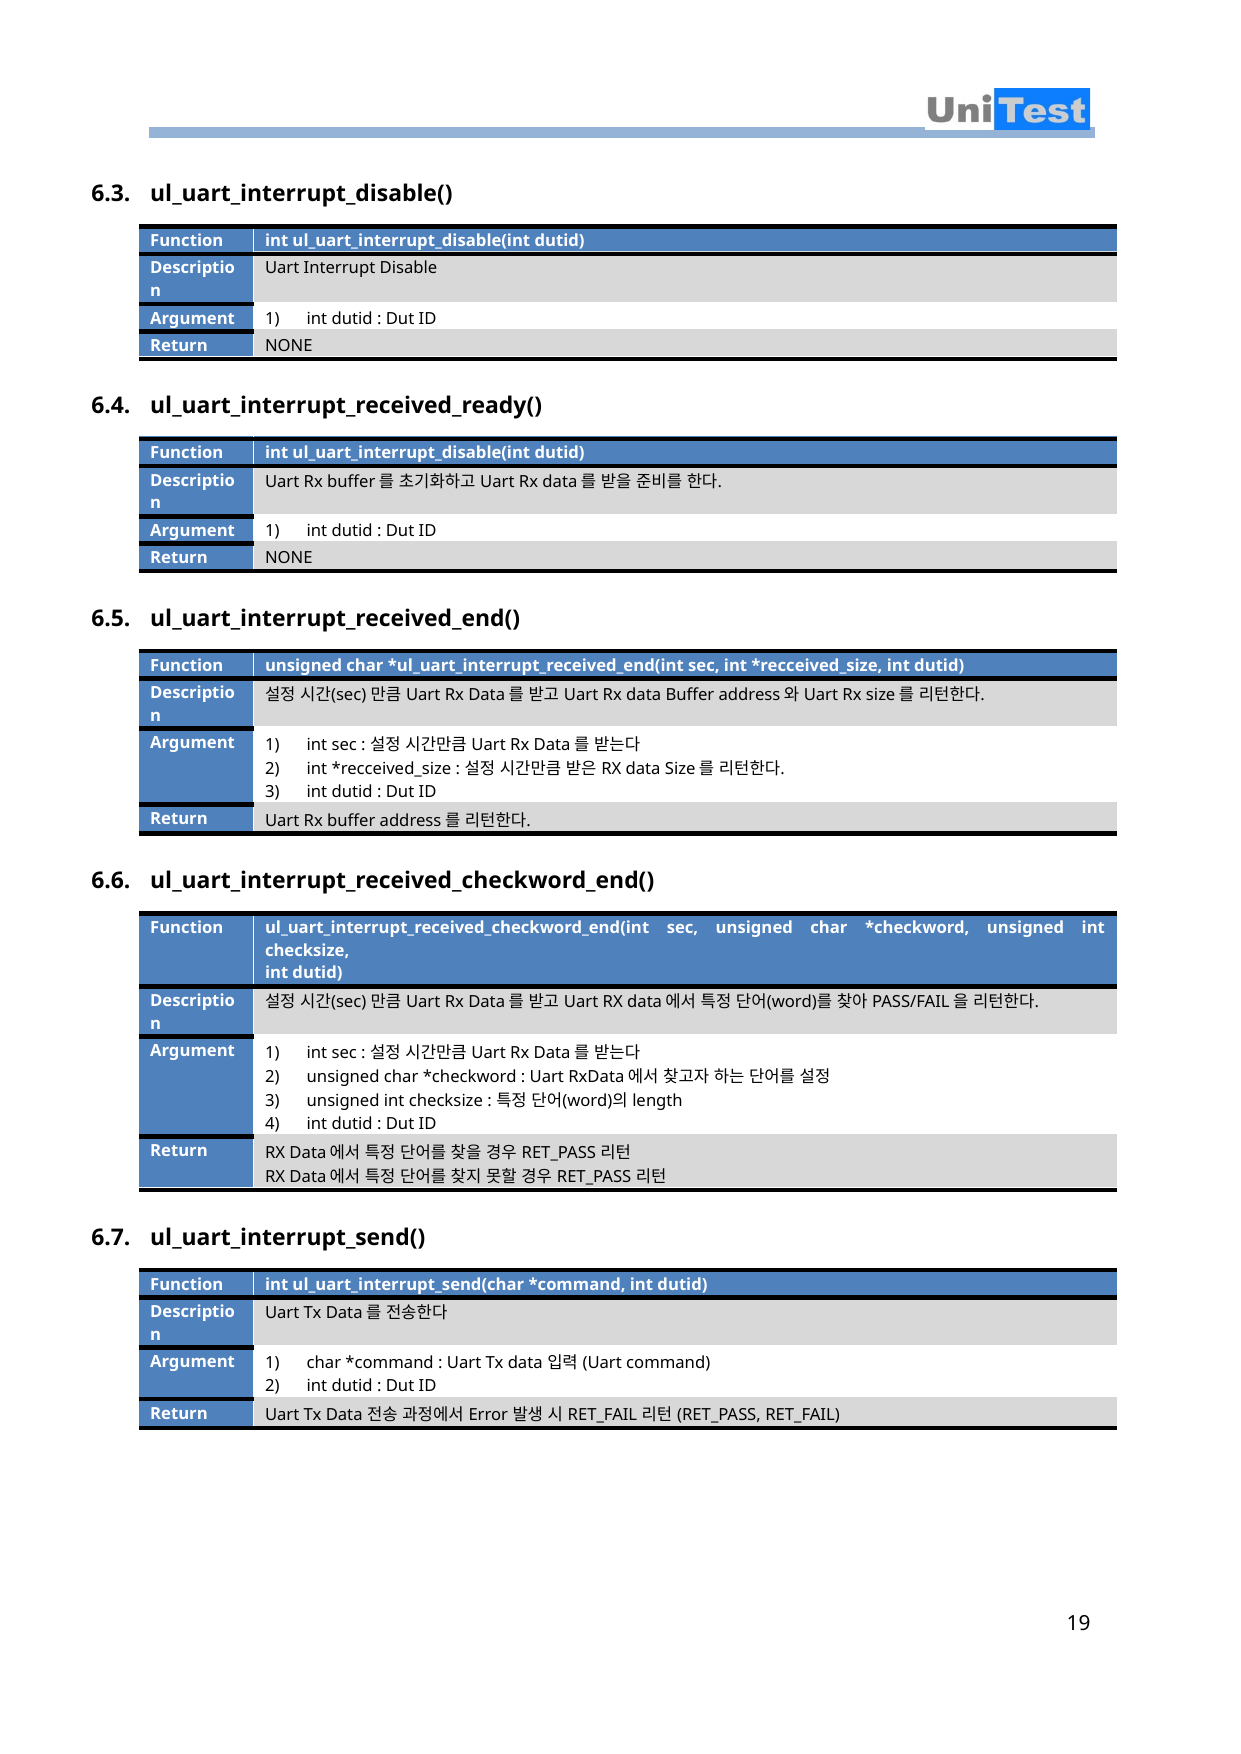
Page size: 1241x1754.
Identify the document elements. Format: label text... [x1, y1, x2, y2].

table_cell Description [139, 989, 253, 1034]
table_header int ul_uart_interrupt_disable(int dutid) [254, 441, 1117, 464]
table_cell char *command : Uart Tx data 입력 (Uart command) int dutid : Dut ID [254, 1345, 1117, 1397]
table_cell 설정 시간(sec) 만큼 Uart Rx Data를 받고 Uart Rx data Buffer address와 Uart Rx size를 리턴한다. [254, 681, 1117, 726]
table_cell Uart Tx Data 전송 과정에서 Error 발생 시 RET_FAIL 리턴 (RET_PASS, RET_FAIL) [254, 1397, 1117, 1426]
table_cell Return [139, 807, 253, 831]
table_cell Return [139, 1139, 253, 1187]
table_cell RX Data에서 특정 단어를 찾을 경우 RET_PASS 리턴 RX Data에서 특정 단어를 찾지 못할 경우 RET_PASS 리턴 [254, 1134, 1117, 1187]
table_header Function [139, 916, 253, 984]
table_cell Description [139, 1300, 253, 1345]
table_cell int sec : 설정 시간만큼 Uart Rx Data를 받는다 unsigned char *checkword : Uart RxData에서 찾고자 하는 단어를 설정 unsigned int checksize : 특정 단어(word)의 length int dutid : Dut ID [254, 1034, 1117, 1134]
picture [925, 88, 1091, 130]
table_cell Return [139, 1401, 253, 1426]
table_cell Uart Tx Data를 전송한다 [254, 1300, 1117, 1345]
table_cell Description [139, 468, 253, 514]
table_cell NONE [254, 541, 1117, 569]
table_cell Argument [139, 306, 253, 329]
table_cell Uart Rx buffer를 초기화하고 Uart Rx data를 받을 준비를 한다. [254, 468, 1117, 514]
table_cell Uart Interrupt Disable [254, 256, 1117, 302]
table_cell Return [139, 546, 253, 569]
table_cell Argument [139, 1039, 253, 1134]
table_cell int dutid : Dut ID [254, 302, 1117, 329]
table_cell Uart Rx buffer address를 리턴한다. [254, 802, 1117, 831]
subtitle ul_uart_interrupt_received_ready() [91, 389, 1090, 421]
table_cell Argument [139, 519, 253, 541]
subtitle ul_uart_interrupt_received_end() [91, 602, 1090, 633]
subtitle ul_uart_interrupt_disable() [91, 177, 1090, 208]
table_header Function [139, 1272, 253, 1295]
table_header Function [139, 441, 253, 464]
subtitle ul_uart_interrupt_send() [91, 1221, 1090, 1252]
table_cell NONE [254, 329, 1117, 356]
subtitle ul_uart_interrupt_received_checkword_end() [91, 864, 1090, 895]
table_header int ul_uart_interrupt_disable(int dutid) [254, 229, 1117, 251]
table_cell int sec : 설정 시간만큼 Uart Rx Data를 받는다 int *recceived_size : 설정 시간만큼 받은 RX data Size를 리턴한다. int dutid : Dut ID [254, 726, 1117, 802]
table_header Function [139, 653, 253, 676]
table_header unsigned char *ul_uart_interrupt_received_end(int sec, int *recceived_size, int dutid) [254, 653, 1117, 676]
table_cell 설정 시간(sec) 만큼 Uart Rx Data를 받고 Uart RX data에서 특정 단어(word)를 찾아 PASS/FAIL을 리턴한다. [254, 989, 1117, 1034]
table_cell Argument [139, 731, 253, 802]
table_cell Argument [139, 1350, 253, 1397]
table_cell Description [139, 681, 253, 726]
table_header Function [139, 229, 253, 251]
table_cell Return [139, 334, 253, 356]
table_cell int dutid : Dut ID [254, 514, 1117, 541]
table_cell Description [139, 256, 253, 302]
table_header int ul_uart_interrupt_send(char *command, int dutid) [254, 1272, 1117, 1295]
table_header ul_uart_interrupt_received_checkword_end(int sec, unsigned char *checkword, unsigned int checksize, int dutid) [254, 916, 1117, 984]
